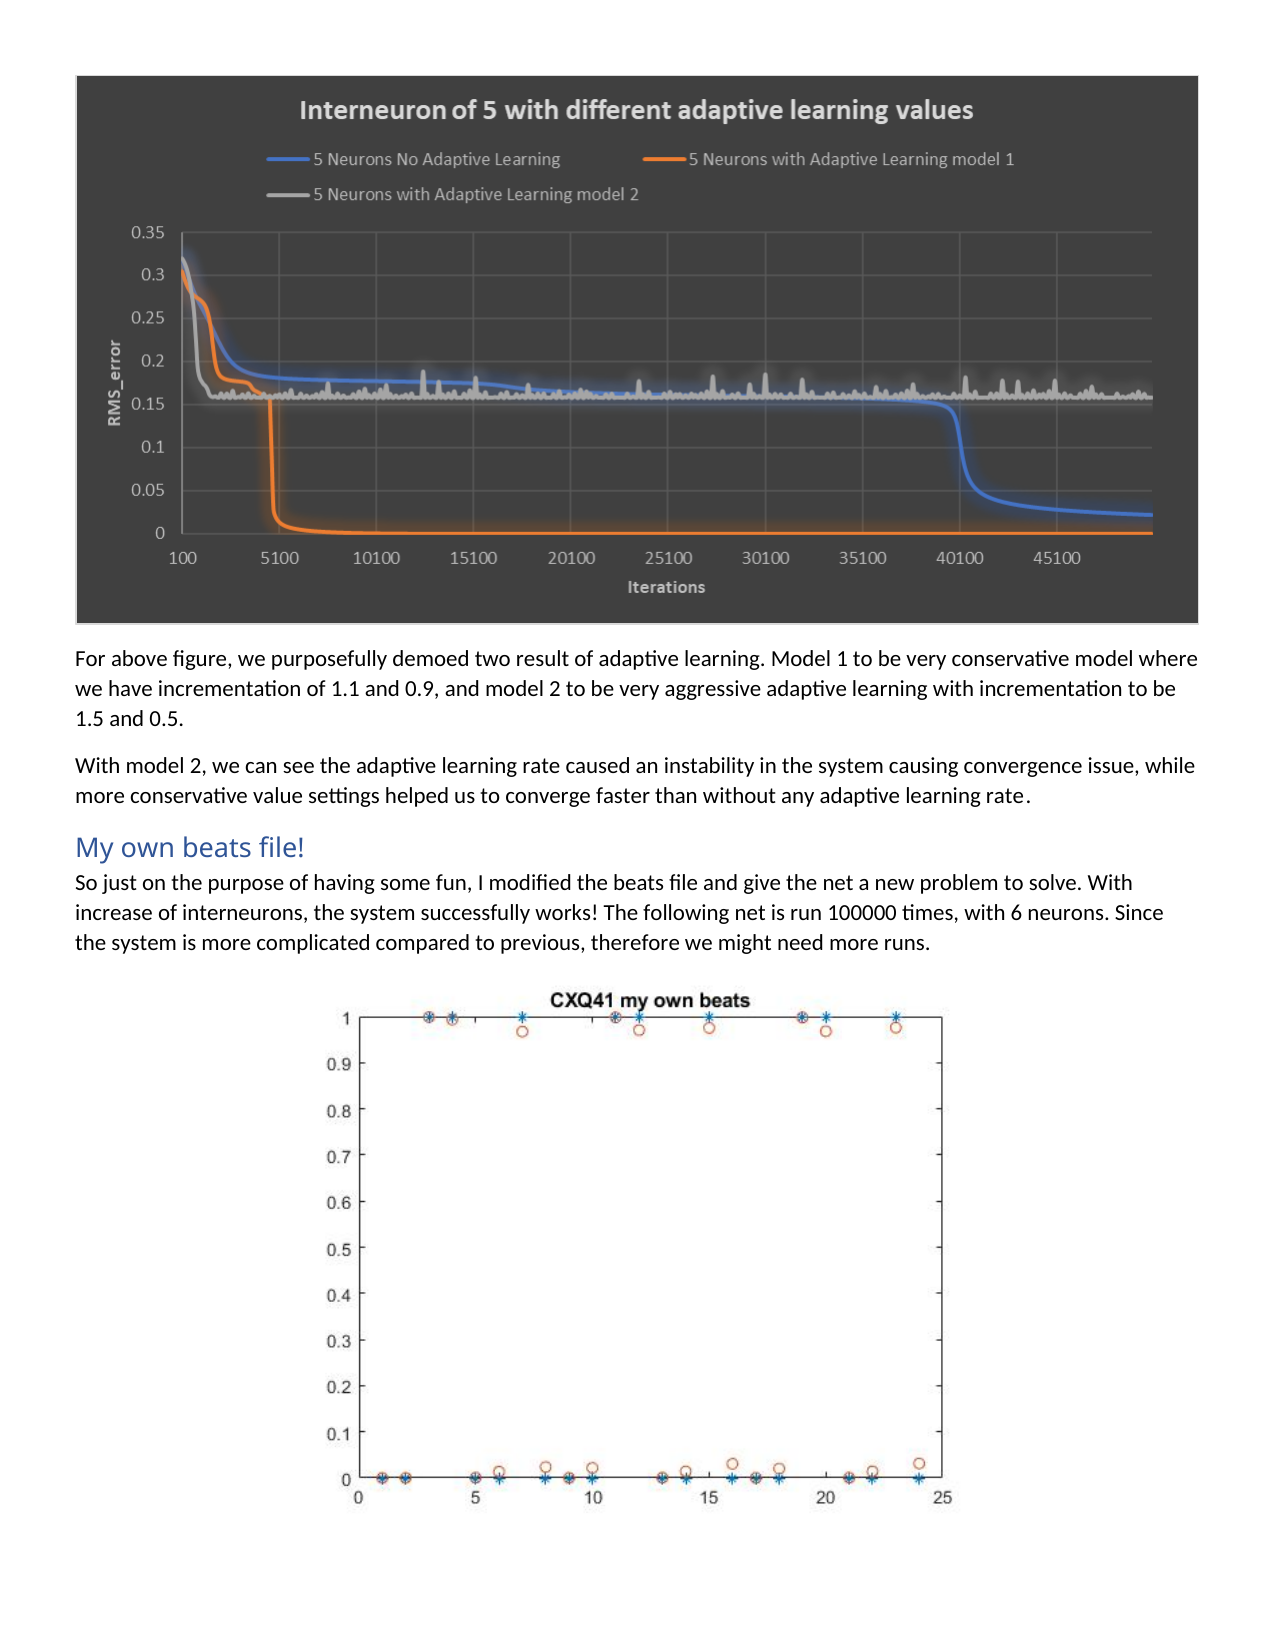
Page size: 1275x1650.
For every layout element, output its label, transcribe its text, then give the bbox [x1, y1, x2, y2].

text With model 2, we can see the adaptive learning rate caused an instability in the system causing convergence issue, while more conservative value settings helped us to converge faster than without any adaptive learning rate. [75, 751, 1200, 809]
text So just on the purpose of having some fun, I modified the beats file and give the net a new problem to solve. With increase of interneurons, the system successfully works! The following net is run 100000 times, with 6 neurons. Since the system is more complicated compared to previous, therefore we might need more runs. [75, 868, 1200, 956]
text For above figure, we purposefully demoed two result of adaptive learning. Model 1 to be very conservative model where we have incrementation of 1.1 and 0.9, and model 2 to be very aggressive adaptive learning with incrementation to be 1.5 and 0.5. [75, 644, 1200, 732]
subtitle My own beats file! [75, 828, 1200, 865]
picture [261, 975, 1014, 1540]
picture [75, 75, 1199, 625]
